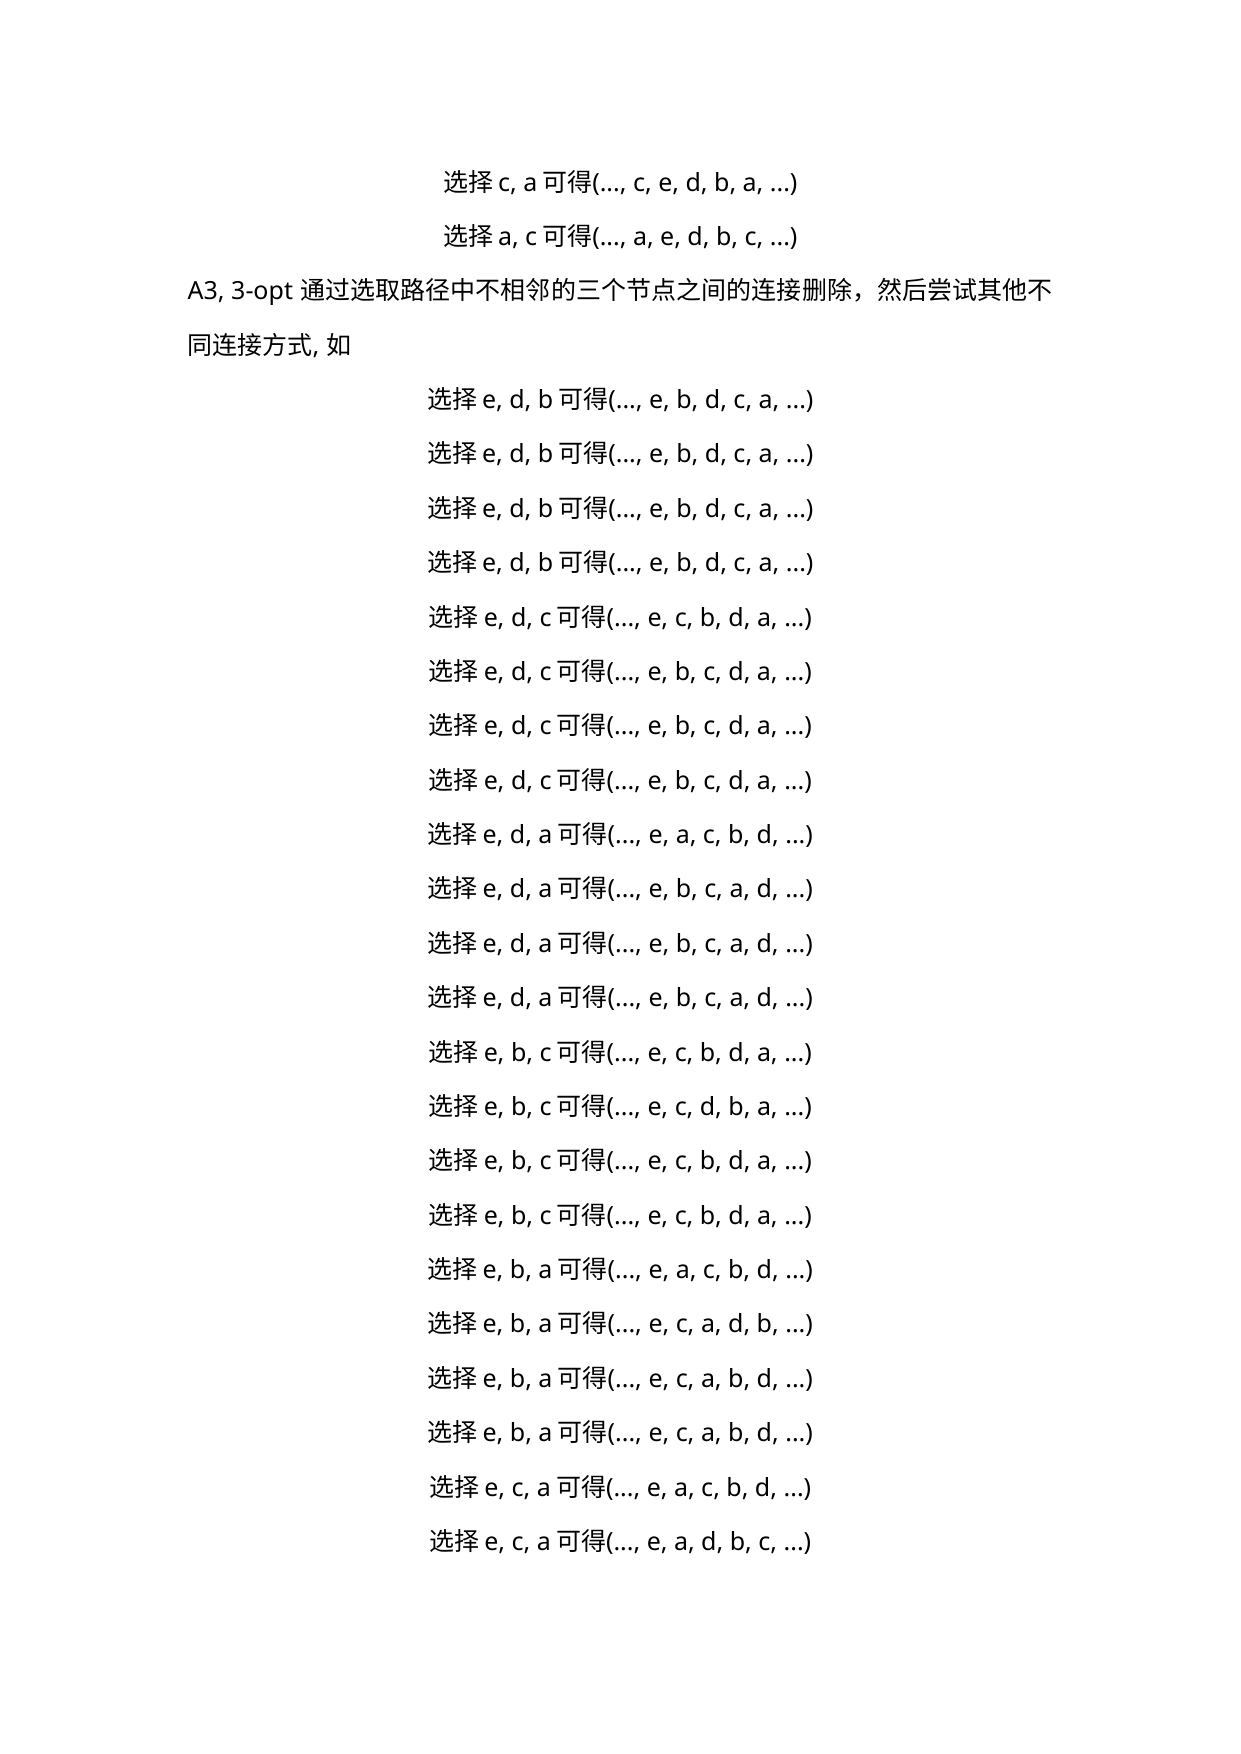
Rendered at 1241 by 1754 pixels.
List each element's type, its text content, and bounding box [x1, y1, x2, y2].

text 选择e, d, c可得(..., e, c, b, d, a, ...) [187, 597, 1053, 633]
text 选择a, c可得(..., a, e, d, b, c, ...) [187, 216, 1053, 253]
text A3, 3-opt 通过选取路径中不相邻的三个节点之间的连接删除，然后尝试其他不同连接方式, 如 [187, 271, 1053, 361]
text 选择e, d, a可得(..., e, b, c, a, d, ...) [187, 869, 1053, 905]
text 选择e, b, c可得(..., e, c, b, d, a, ...) [187, 1195, 1053, 1231]
text 选择e, b, c可得(..., e, c, d, b, a, ...) [187, 1086, 1053, 1123]
text 选择e, c, a可得(..., e, a, c, b, d, ...) [187, 1467, 1053, 1503]
text 选择e, b, a可得(..., e, a, c, b, d, ...) [187, 1249, 1053, 1286]
text 选择e, d, b可得(..., e, b, d, c, a, ...) [187, 379, 1053, 416]
text 选择e, d, b可得(..., e, b, d, c, a, ...) [187, 434, 1053, 470]
text 选择e, d, a可得(..., e, b, c, a, d, ...) [187, 978, 1053, 1014]
text 选择e, d, b可得(..., e, b, d, c, a, ...) [187, 488, 1053, 524]
text 选择e, b, a可得(..., e, c, a, b, d, ...) [187, 1413, 1053, 1449]
text 选择c, a可得(..., c, e, d, b, a, ...) [187, 162, 1053, 198]
text 选择e, b, c可得(..., e, c, b, d, a, ...) [187, 1141, 1053, 1177]
text 选择e, d, c可得(..., e, b, c, d, a, ...) [187, 760, 1053, 796]
text 选择e, d, a可得(..., e, a, c, b, d, ...) [187, 814, 1053, 851]
text 选择e, d, a可得(..., e, b, c, a, d, ...) [187, 923, 1053, 959]
text 选择e, d, c可得(..., e, b, c, d, a, ...) [187, 706, 1053, 742]
text 选择e, b, a可得(..., e, c, a, d, b, ...) [187, 1304, 1053, 1340]
text 选择e, c, a可得(..., e, a, d, b, c, ...) [187, 1521, 1053, 1558]
text 选择e, b, a可得(..., e, c, a, b, d, ...) [187, 1358, 1053, 1394]
text 选择e, b, c可得(..., e, c, b, d, a, ...) [187, 1032, 1053, 1068]
text 选择e, d, b可得(..., e, b, d, c, a, ...) [187, 543, 1053, 579]
text 选择e, d, c可得(..., e, b, c, d, a, ...) [187, 651, 1053, 688]
